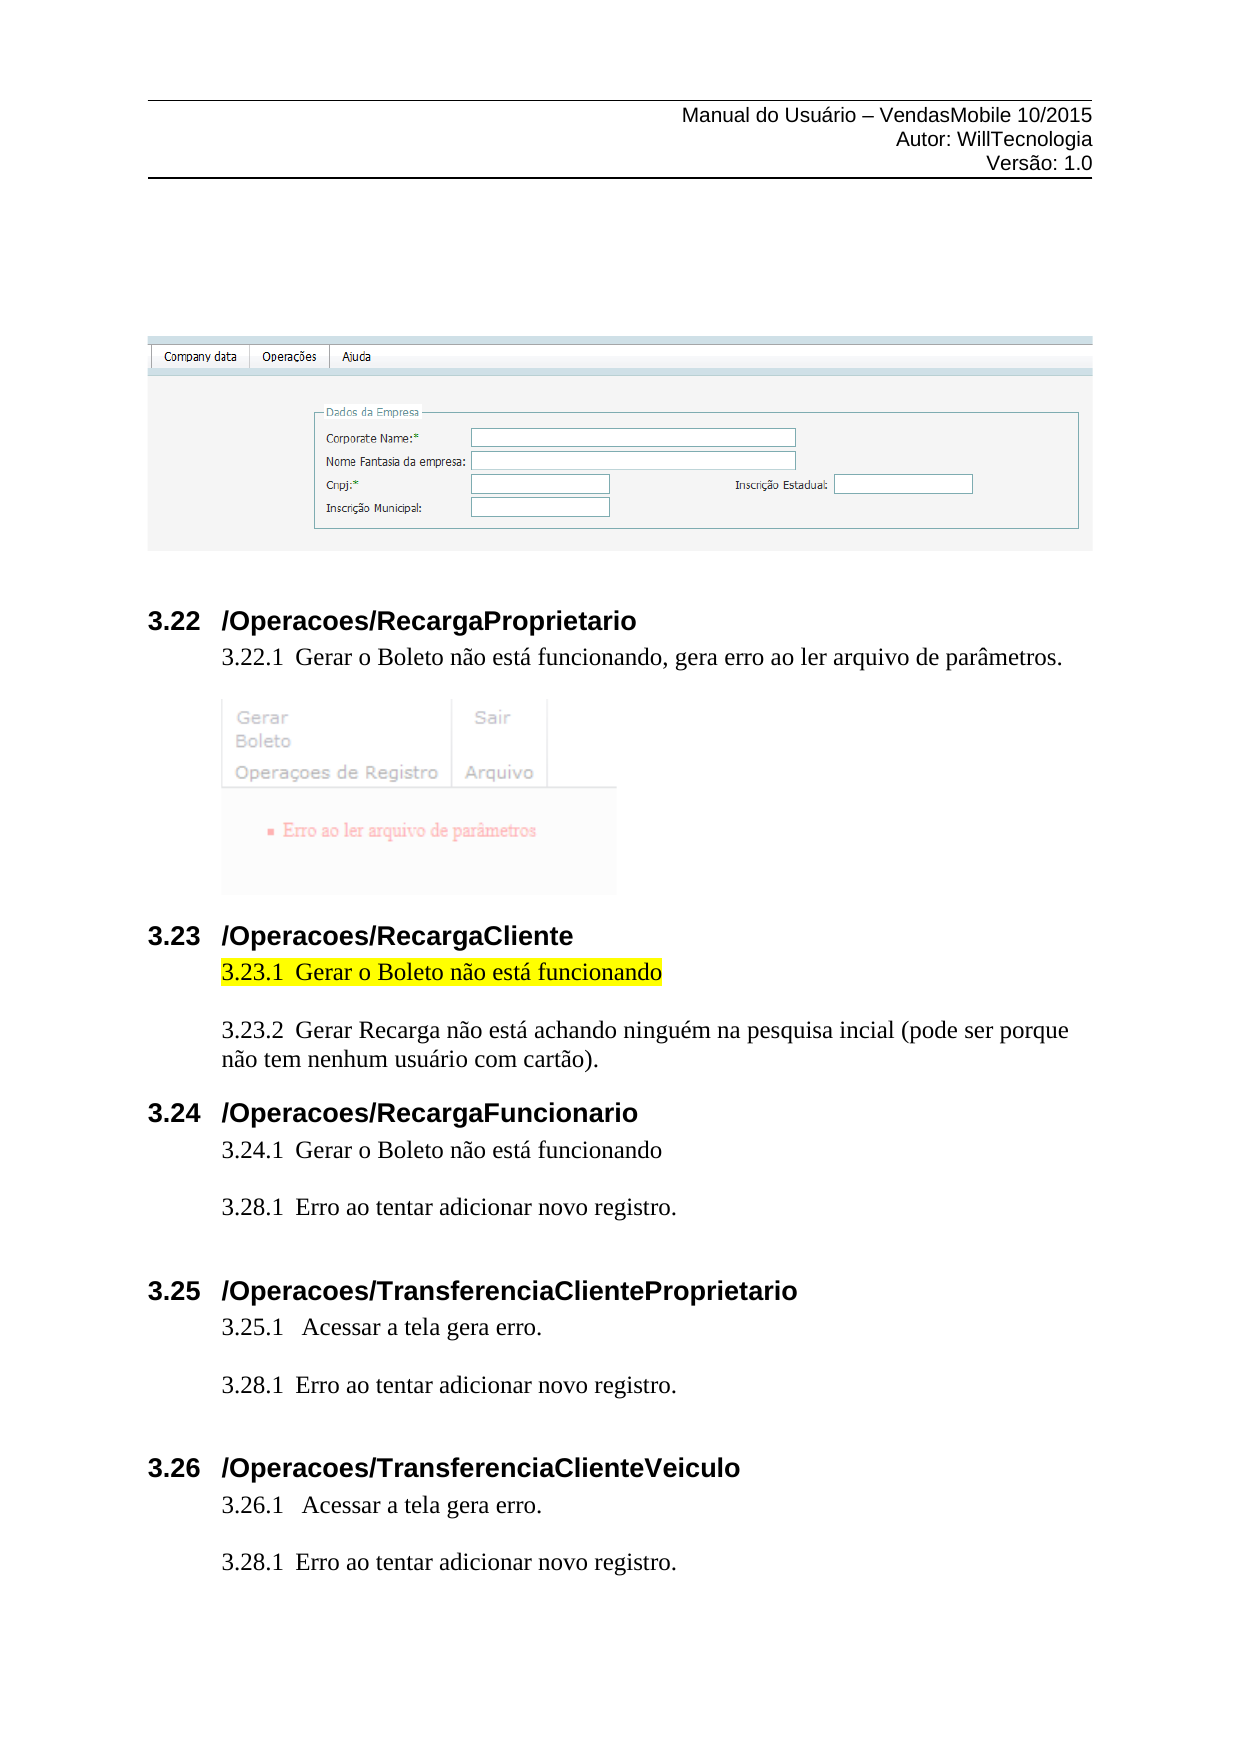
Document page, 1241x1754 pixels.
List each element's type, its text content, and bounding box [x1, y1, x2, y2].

text 3.24.1 Gerar o Boleto não está funcionando [221, 1135, 1092, 1164]
text 3.25.1 Acessar a tela gera erro. [148, 1312, 1092, 1341]
text 3.28.1 Erro ao tentar adicionar novo registro. [221, 1370, 1092, 1399]
picture [221, 699, 617, 895]
text 3.26.1 Acessar a tela gera erro. [148, 1490, 1092, 1519]
subtitle /Operacoes/TransferenciaClienteVeiculo [148, 1452, 1092, 1484]
subtitle /Operacoes/TransferenciaClienteProprietario [148, 1275, 1092, 1306]
subtitle /Operacoes/RecargaProprietario [148, 605, 1092, 636]
text 3.28.1 Erro ao tentar adicionar novo registro. [221, 1547, 1092, 1576]
text 3.23.1 Gerar o Boleto não está funcionando [221, 957, 1092, 986]
text 3.22.1 Gerar o Boleto não está funcionando, gera erro ao ler arquivo de parâmetros. [221, 642, 1092, 671]
text 3.28.1 Erro ao tentar adicionar novo registro. [221, 1192, 1092, 1221]
subtitle /Operacoes/RecargaFuncionario [148, 1097, 1092, 1129]
picture [147, 336, 1093, 551]
text 3.23.2 Gerar Recarga não está achando ninguém na pesquisa incial (pode ser porque não tem nenhum usuário com cartão). [221, 1015, 1092, 1072]
subtitle /Operacoes/RecargaCliente [148, 920, 1092, 951]
